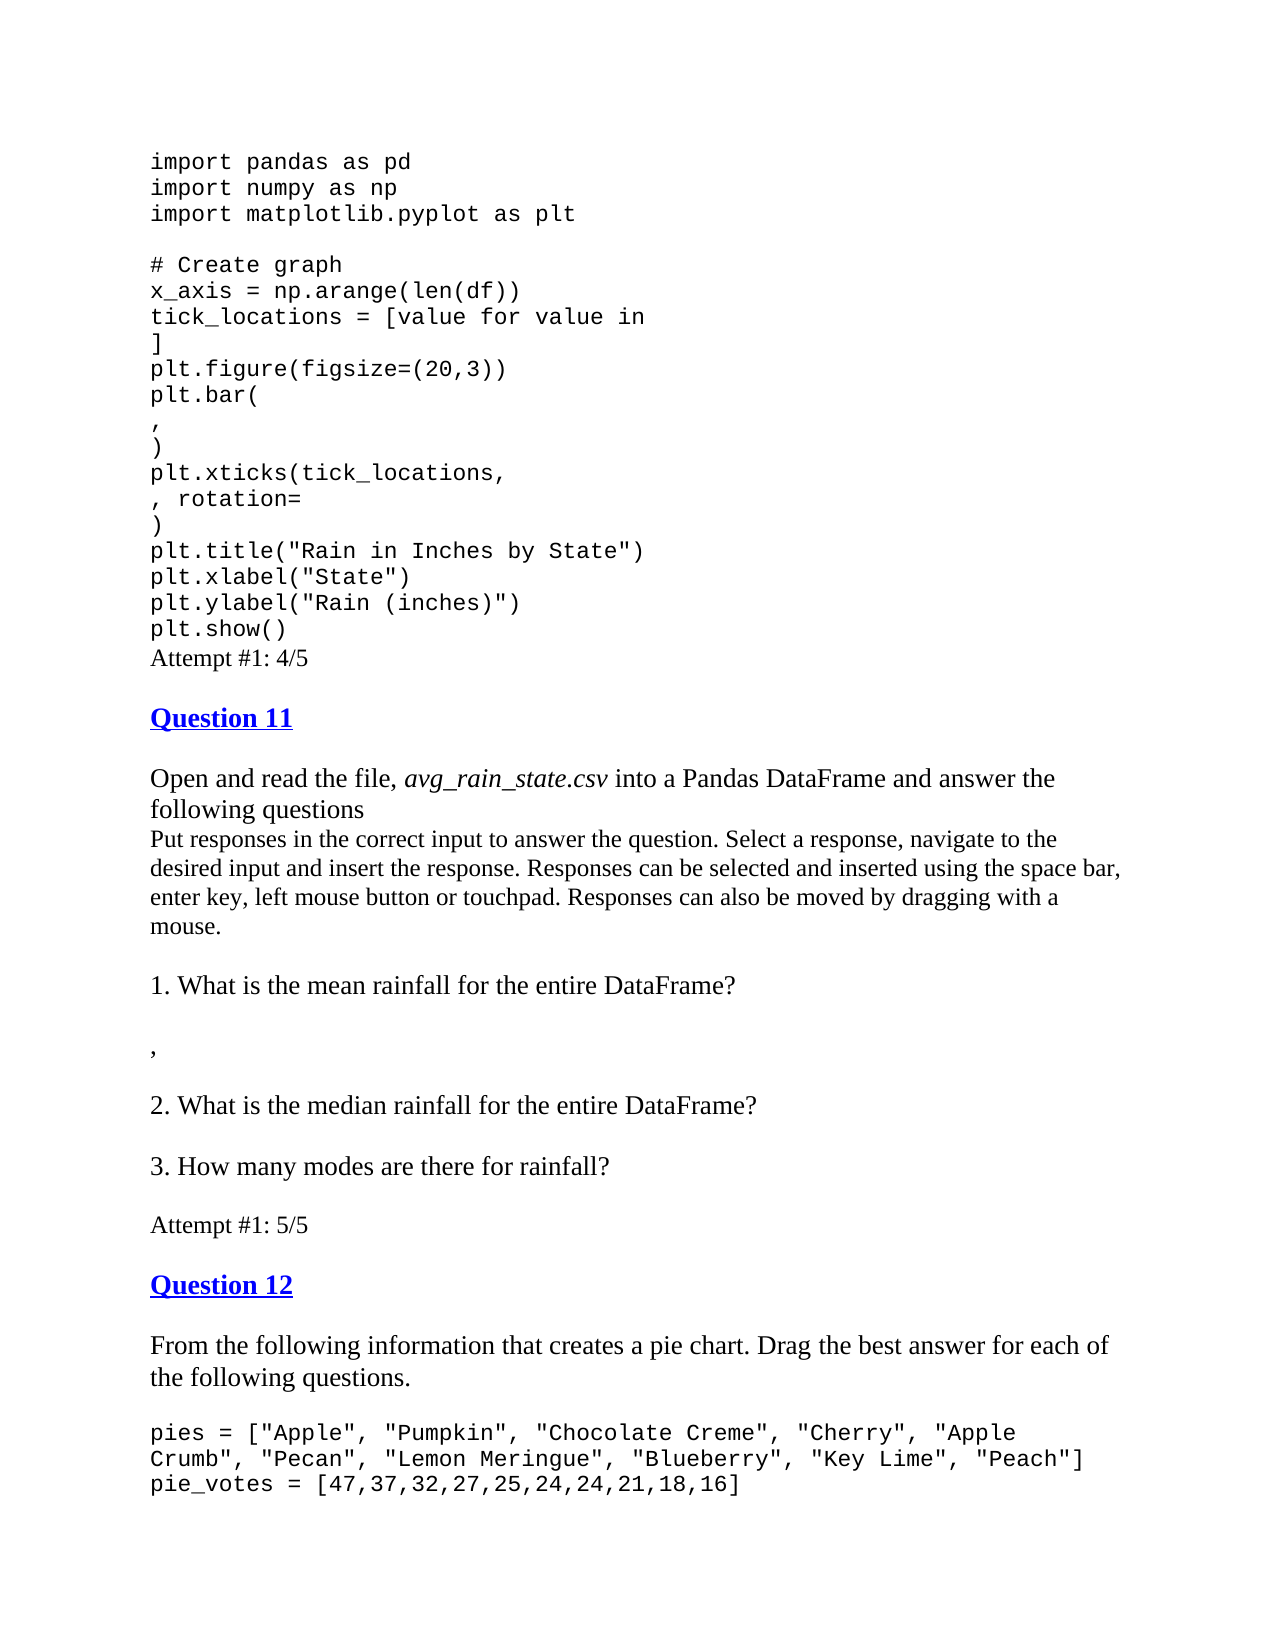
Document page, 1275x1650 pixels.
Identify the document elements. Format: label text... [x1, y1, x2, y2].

text plt.bar( [150, 383, 1125, 409]
text , [150, 409, 1125, 435]
text import pandas as pd [150, 150, 1125, 176]
text Put responses in the correct input to answer the question. Select a response, navigate to the desired input and insert the response. Responses can be selected and inserted using the space bar, enter key, left mouse button or touchpad. Responses can also be moved by dragging with a mouse. [150, 824, 1125, 939]
text From the following information that creates a pie chart. Drag the best answer for each of the following questions. [150, 1329, 1125, 1392]
text plt.xlabel("State") [150, 565, 1125, 591]
text Question 12 [150, 1268, 1125, 1300]
text Question 11 [150, 701, 1125, 733]
text import matplotlib.pyplot as plt [150, 202, 1125, 228]
text pies = ["Apple", "Pumpkin", "Chocolate Creme", "Cherry", "Apple Crumb", "Pecan", "Lemon Meringue", "Blueberry", "Key Lime", "Peach"] [150, 1421, 1125, 1473]
text , rotation= [150, 487, 1125, 513]
text 1. What is the mean rainfall for the entire DataFrame? [150, 969, 1125, 1000]
text 2. What is the median rainfall for the entire DataFrame? [150, 1089, 1125, 1121]
text ) [150, 435, 1125, 461]
text x_axis = np.arange(len(df)) [150, 280, 1125, 306]
text , [150, 1029, 1125, 1060]
text 3. How many modes are there for rainfall? [150, 1150, 1125, 1181]
text plt.show() [150, 617, 1125, 643]
text Open and read the file, avg_rain_state.csv into a Pandas DataFrame and answer the following questions [150, 762, 1125, 824]
text plt.figure(figsize=(20,3)) [150, 357, 1125, 383]
text plt.ylabel("Rain (inches)") [150, 591, 1125, 617]
text import numpy as np [150, 176, 1125, 202]
text # Create graph [150, 254, 1125, 280]
text pie_votes = [47,37,32,27,25,24,24,21,18,16] [150, 1473, 1125, 1499]
text plt.title("Rain in Inches by State") [150, 539, 1125, 565]
text Attempt #1: 4/5 [150, 643, 1125, 672]
text ) [150, 513, 1125, 539]
text tick_locations = [value for value in [150, 306, 1125, 332]
text plt.xticks(tick_locations, [150, 461, 1125, 487]
text Attempt #1: 5/5 [150, 1210, 1125, 1239]
text ] [150, 332, 1125, 357]
